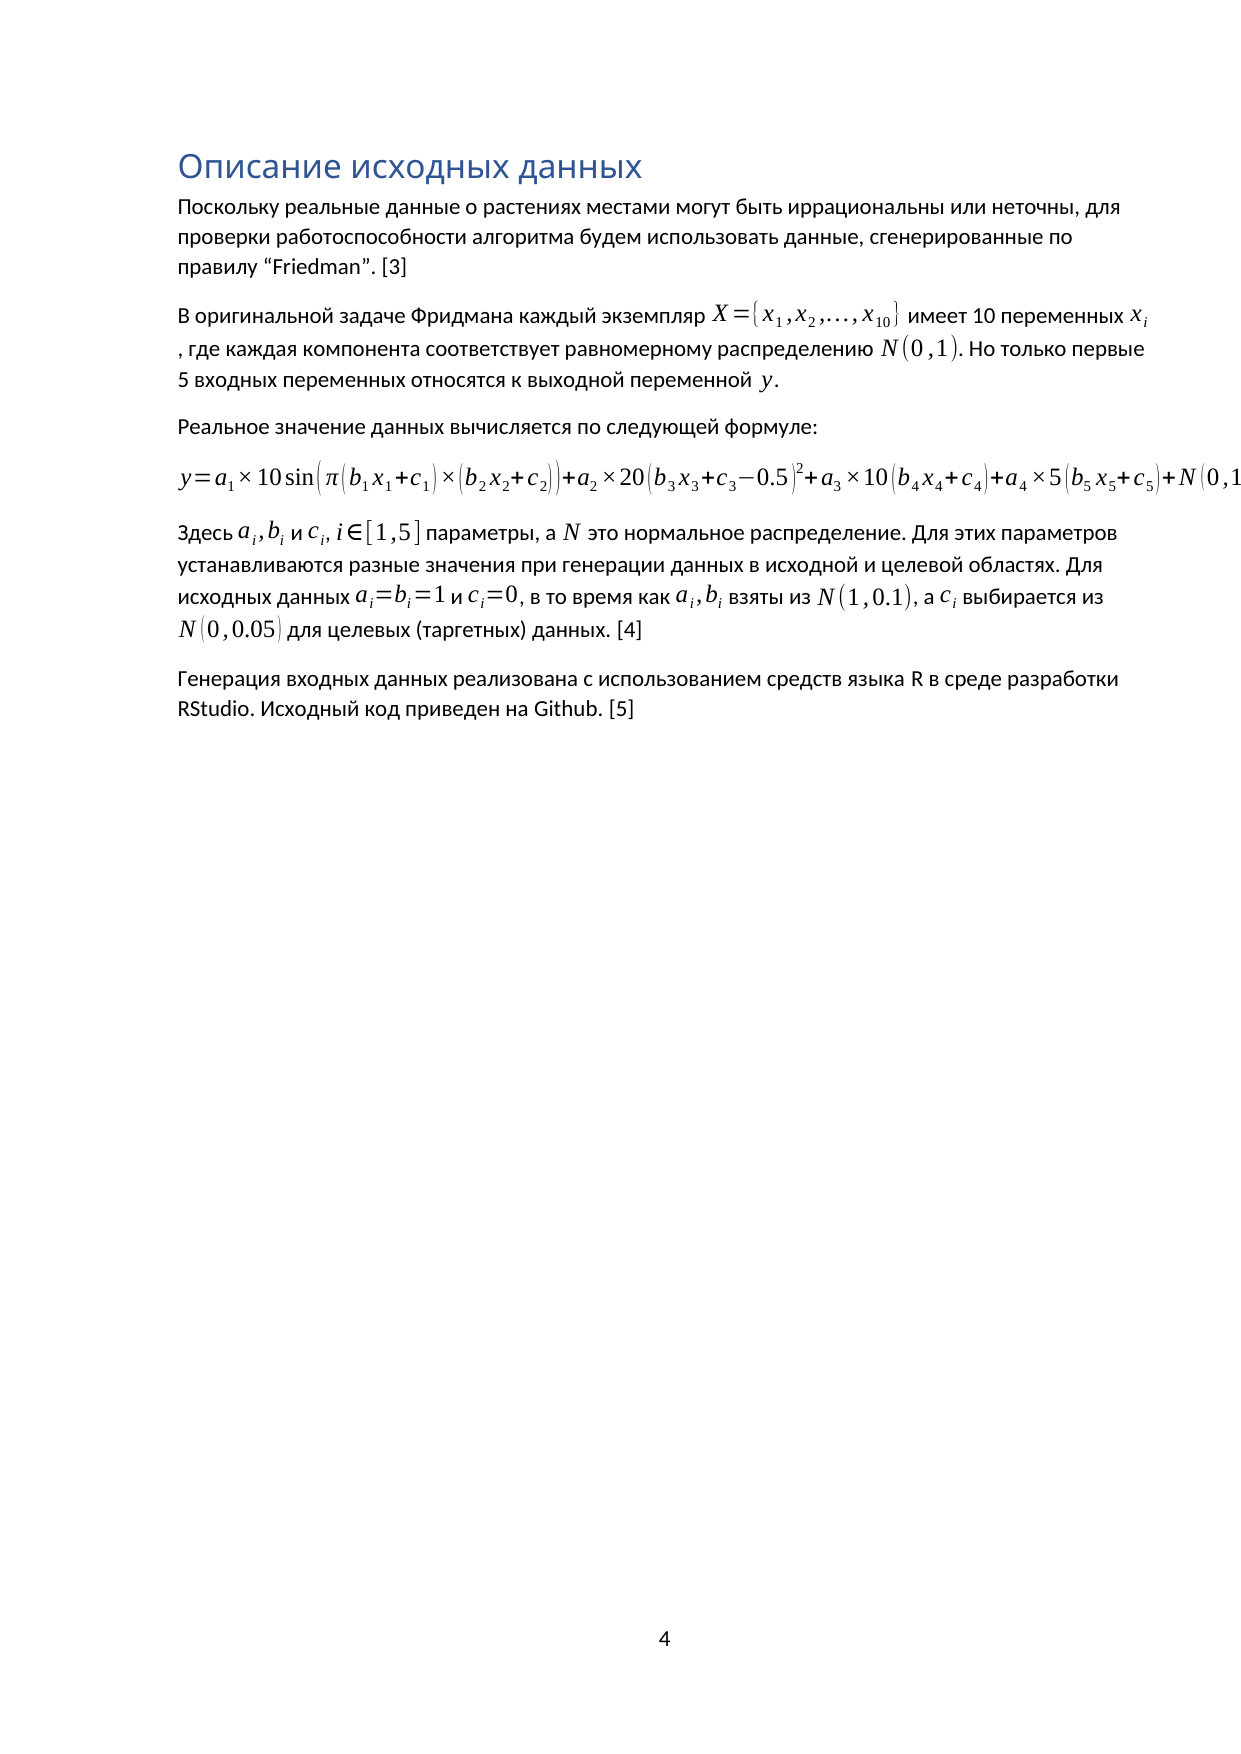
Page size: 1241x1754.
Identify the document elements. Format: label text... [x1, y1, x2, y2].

text Здесь и , параметры, а это нормальное распределение. Для этих параметров устанавливаются разные значения при генерации данных в исходной и целевой областях. Для исходных данных и , в то время как взяты из , а выбирается из для целевых (таргетных) данных. [4] [177, 517, 1152, 645]
text В оригинальной задаче Фридмана каждый экземпляр имеет 10 переменных , где каждая компонента соответствует равномерному распределению . Но только первые 5 входных переменных относятся к выходной переменной . [177, 299, 1152, 393]
text Генерация входных данных реализована с использованием средств языка R в среде разработки RStudio. Исходный код приведен на Github. [5] [177, 664, 1152, 722]
subtitle Описание исходных данных [177, 143, 1152, 188]
text Реальное значение данных вычисляется по следующей формуле: [177, 412, 1152, 440]
text Поскольку реальные данные о растениях местами могут быть иррациональны или неточны, для проверки работоспособности алгоритма будем использовать данные, сгенерированные по правилу “Friedman”. [3] [177, 192, 1152, 281]
